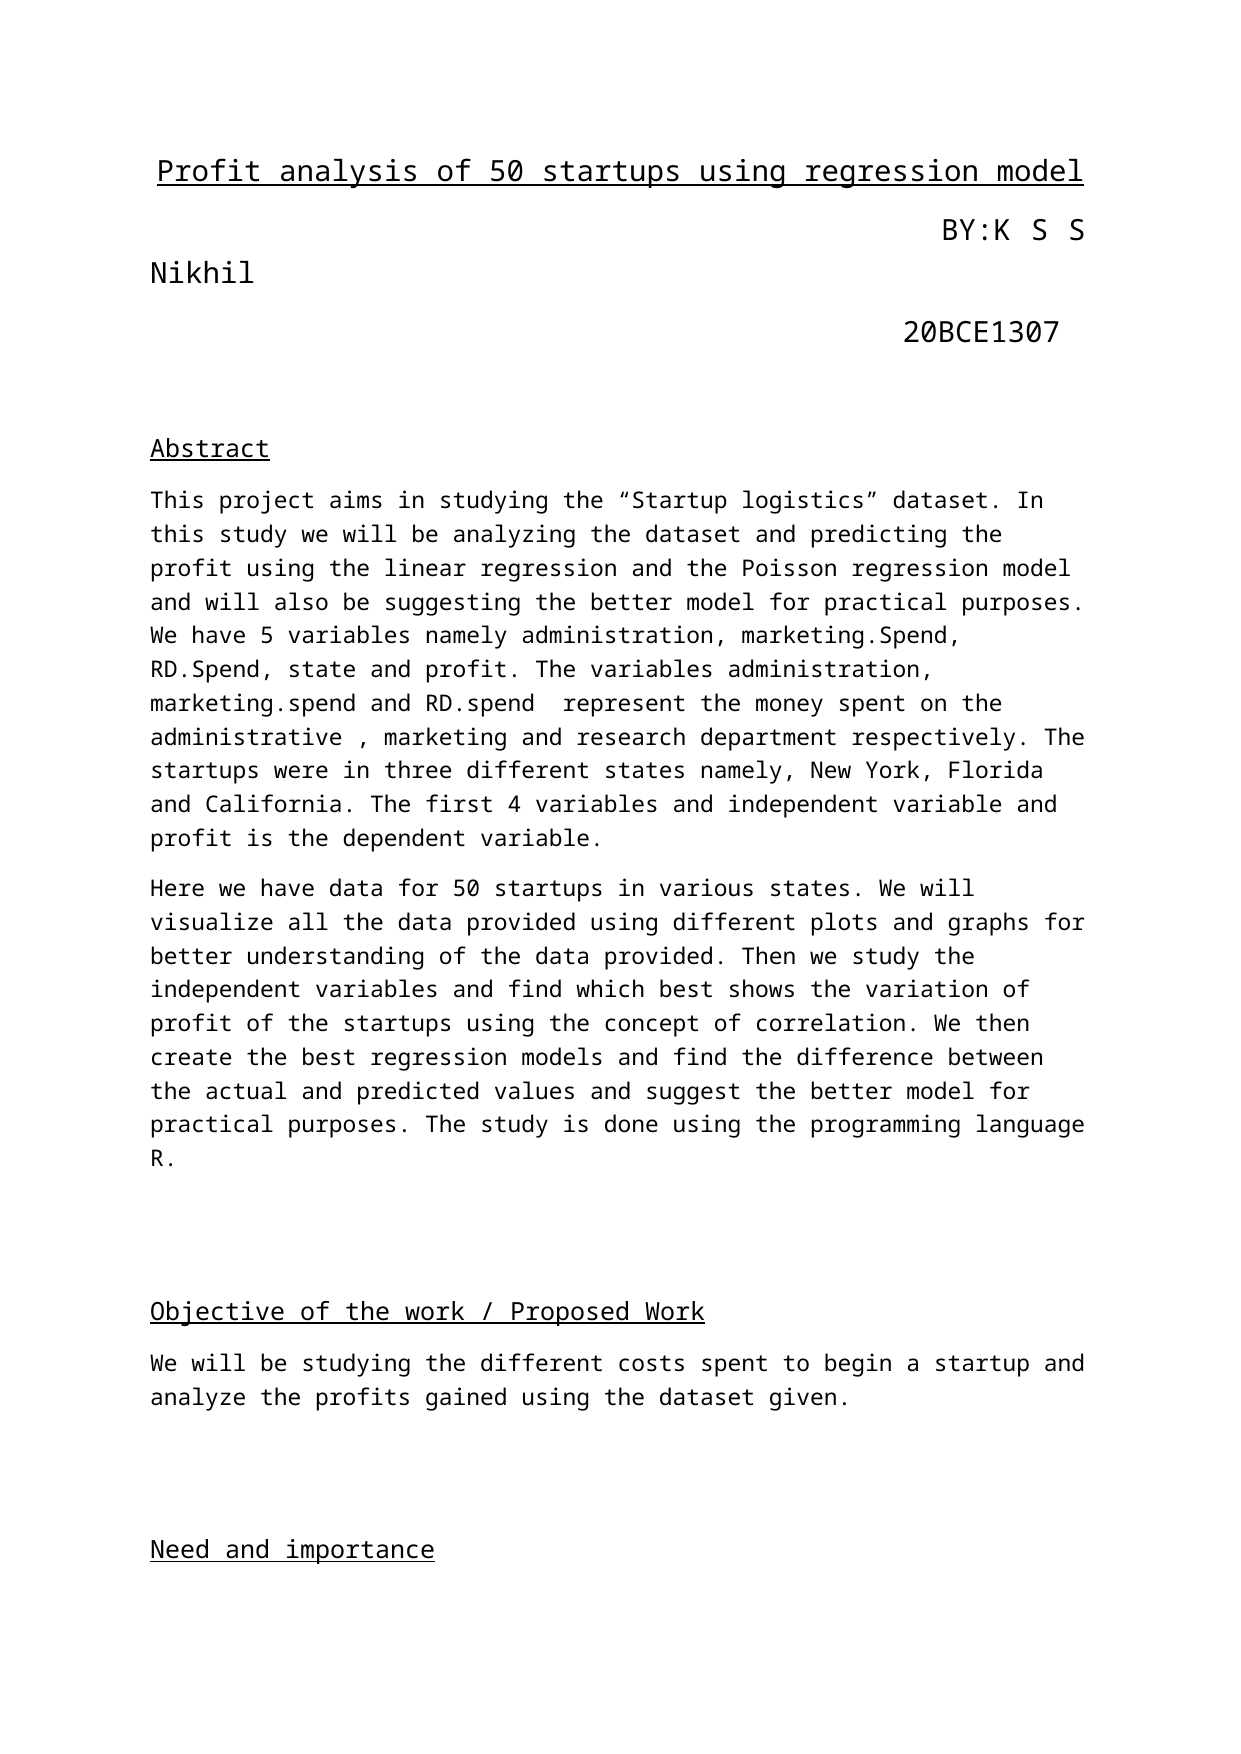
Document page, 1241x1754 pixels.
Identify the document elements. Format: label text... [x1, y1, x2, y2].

text Here we have data for 50 startups in various states. We will visualize all the data provided using different plots and graphs for better understanding of the data provided. Then we study the independent variables and find which best shows the variation of profit of the startups using the concept of correlation. We then create the best regression models and find the difference between the actual and predicted values and suggest the better model for practical purposes. The study is done using the programming language R. [150, 872, 1090, 1173]
text Profit analysis of 50 startups using regression model [150, 150, 1090, 190]
text Objective of the work / Proposed Work [150, 1293, 1090, 1327]
text This project aims in studying the “Startup logistics” dataset. In this study we will be analyzing the dataset and predicting the profit using the linear regression and the Poisson regression model and will also be suggesting the better model for practical purposes. We have 5 variables namely administration, marketing.Spend, RD.Spend, state and profit. The variables administration, marketing.spend and RD.spend represent the money spent on the administrative , marketing and research department respectively. The startups were in three different states namely, New York, Florida and California. The first 4 variables and independent variable and profit is the dependent variable. [150, 484, 1090, 853]
text Need and importance [150, 1532, 1090, 1566]
text We will be studying the different costs spent to begin a startup and analyze the profits gained using the dataset given. [150, 1347, 1090, 1412]
text BY:K S S Nikhil [150, 209, 1090, 292]
text 20BCE1307 [150, 312, 1090, 351]
text Abstract [150, 431, 1090, 465]
